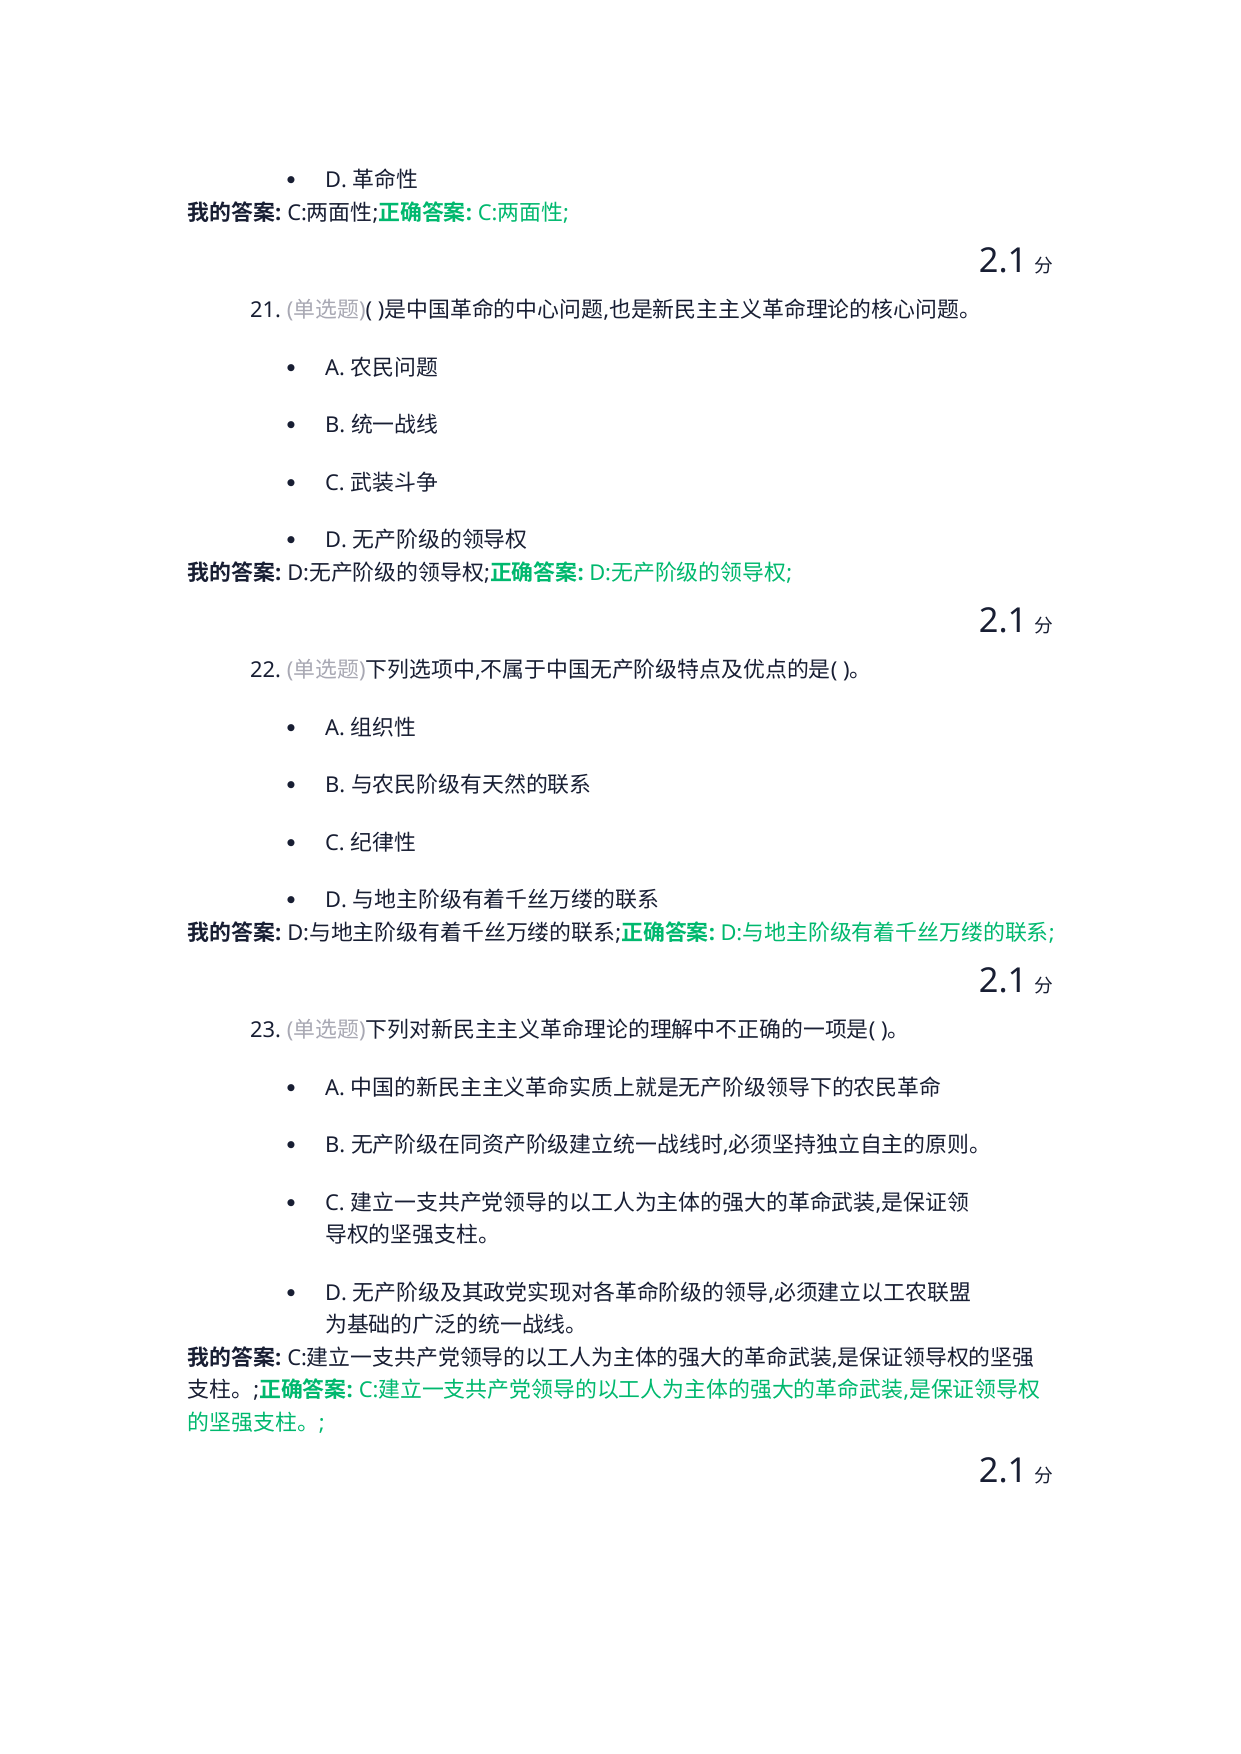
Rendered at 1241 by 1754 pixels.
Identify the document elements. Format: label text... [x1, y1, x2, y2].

text 2.1分 [187, 1437, 1053, 1502]
list B. 与农民阶级有天然的联系 [287, 767, 990, 799]
list B. 无产阶级在同资产阶级建立统一战线时,必须坚持独立自主的原则。 [287, 1127, 990, 1159]
list D. 无产阶级的领导权 [287, 522, 990, 554]
text 23. (单选题)下列对新民主主义革命理论的理解中不正确的一项是( )。 [250, 1012, 990, 1044]
list D. 无产阶级及其政党实现对各革命阶级的领导,必须建立以工农联盟为基础的广泛的统一战线。 [287, 1274, 990, 1339]
list C. 纪律性 [287, 824, 990, 857]
list A. 组织性 [287, 709, 990, 742]
text 21. (单选题)( )是中国革命的中心问题,也是新民主主义革命理论的核心问题。 [250, 292, 990, 324]
text 我的答案: C:建立一支共产党领导的以工人为主体的强大的革命武装,是保证领导权的坚强支柱。;正确答案: C:建立一支共产党领导的以工人为主体的强大的革命武装,是保证领导权的坚强支柱。; [187, 1339, 1053, 1437]
list A. 中国的新民主主义革命实质上就是无产阶级领导下的农民革命 [287, 1069, 990, 1102]
text 我的答案: C:两面性;正确答案: C:两面性; [187, 194, 1053, 227]
list C. 建立一支共产党领导的以工人为主体的强大的革命武装,是保证领导权的坚强支柱。 [287, 1184, 990, 1249]
text 2.1分 [187, 227, 1053, 292]
text 我的答案: D:无产阶级的领导权;正确答案: D:无产阶级的领导权; [187, 554, 1053, 587]
list D. 革命性 [287, 162, 990, 194]
text 2.1分 [187, 947, 1053, 1012]
list B. 统一战线 [287, 407, 990, 439]
list A. 农民问题 [287, 349, 990, 382]
text 我的答案: D:与地主阶级有着千丝万缕的联系;正确答案: D:与地主阶级有着千丝万缕的联系; [187, 914, 1053, 947]
text 2.1分 [187, 587, 1053, 652]
text 22. (单选题)下列选项中,不属于中国无产阶级特点及优点的是( )。 [250, 652, 990, 684]
list D. 与地主阶级有着千丝万缕的联系 [287, 882, 990, 914]
list C. 武装斗争 [287, 464, 990, 497]
